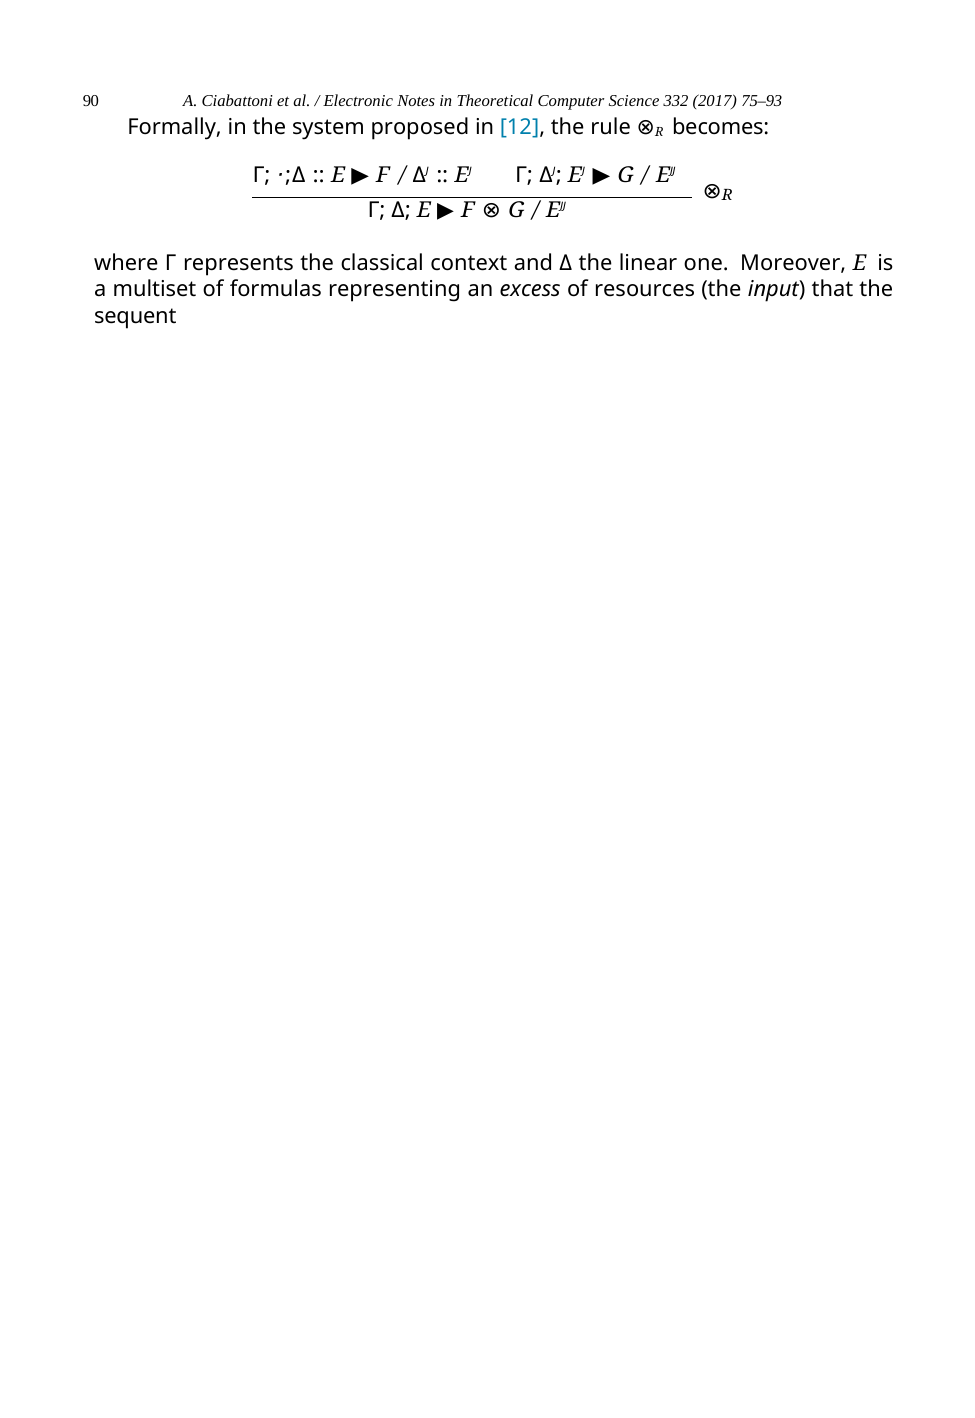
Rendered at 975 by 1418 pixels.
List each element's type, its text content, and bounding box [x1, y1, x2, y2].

text where Γ represents the classical context and Δ the linear one. Moreover, E is a multiset of formulas representing an excess of resources (the input) that the sequent [94, 249, 893, 330]
text Formally, in the system proposed in [12], the rule ⊗R becomes: [127, 110, 927, 140]
text Γ; ·;Δ :: E ▶ F / Δj :: Ej Γ; Δj; Ej ▶ G / Ejj [252, 163, 927, 188]
text Γ; Δ; E ▶ F ⊗ G / Ejj ⊗R [367, 188, 927, 225]
